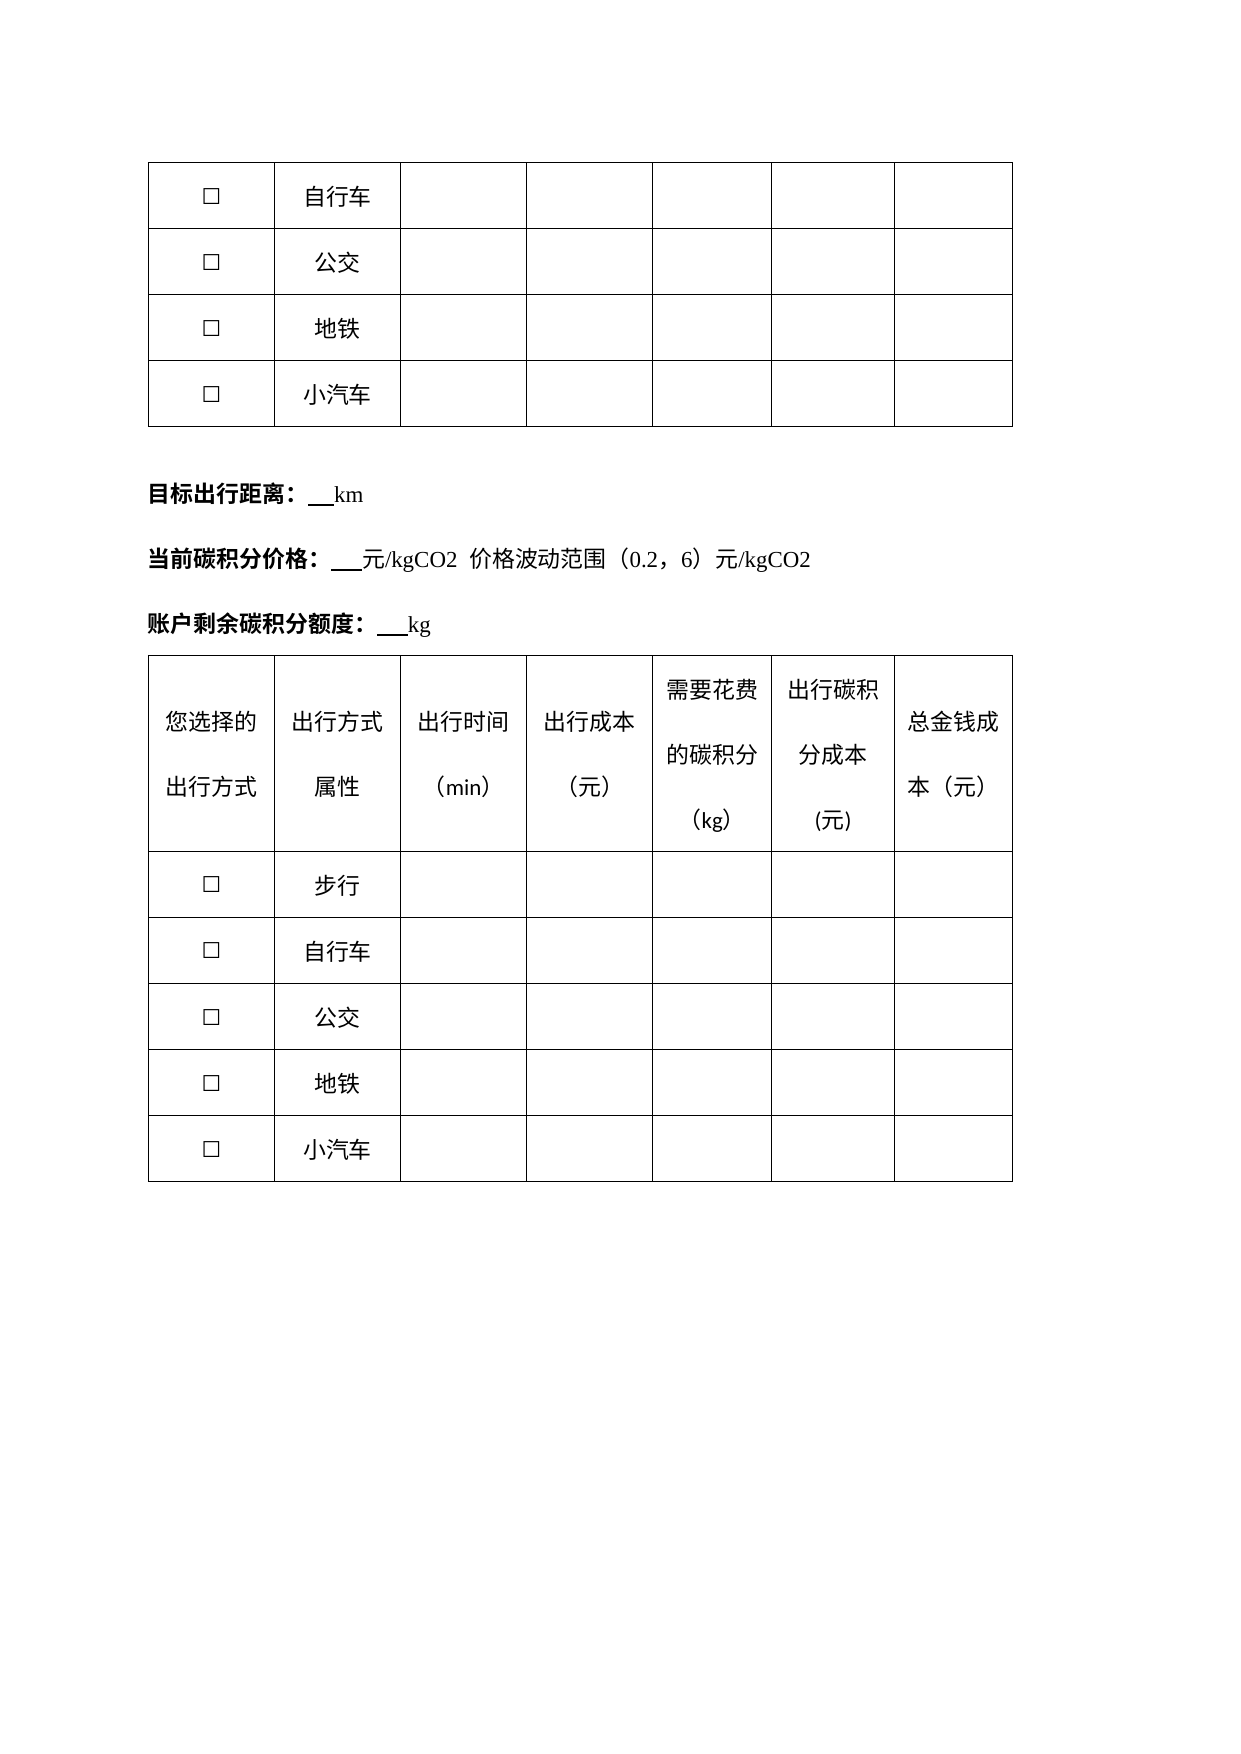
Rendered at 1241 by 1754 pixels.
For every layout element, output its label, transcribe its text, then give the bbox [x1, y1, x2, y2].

table_cell [772, 852, 894, 917]
table_cell ☐ [149, 984, 274, 1049]
table_header 出行时间（min） [401, 656, 526, 851]
table_cell ☐ [149, 852, 274, 917]
table_cell [527, 1116, 652, 1181]
table_cell [653, 229, 771, 294]
table_cell [895, 984, 1012, 1049]
table_cell [653, 852, 771, 917]
table_cell 自行车 [275, 163, 400, 228]
table_cell [401, 163, 526, 228]
table_cell [653, 295, 771, 360]
table_header 出行方式属性 [275, 656, 400, 851]
table_cell [895, 1116, 1012, 1181]
table_cell 步行 [275, 852, 400, 917]
table_cell [895, 1050, 1012, 1115]
table_cell ☐ [149, 1050, 274, 1115]
table_cell 公交 [275, 229, 400, 294]
text 账户剩余碳积分额度： kg [148, 590, 1092, 655]
table_header 您选择的出行方式 [149, 656, 274, 851]
text 目标出行距离： km [148, 460, 1092, 525]
table_cell 地铁 [275, 295, 400, 360]
table_cell [401, 229, 526, 294]
table_cell 小汽车 [275, 361, 400, 426]
table_cell [895, 163, 1012, 228]
table_cell 公交 [275, 984, 400, 1049]
table_cell [772, 361, 894, 426]
text 当前碳积分价格： 元/kgCO2 价格波动范围（0.2，6）元/kgCO2 [148, 525, 1092, 590]
table_cell [653, 1116, 771, 1181]
table_cell [772, 295, 894, 360]
table_cell ☐ [149, 229, 274, 294]
table_cell 小汽车 [275, 1116, 400, 1181]
table_cell ☐ [149, 163, 274, 228]
table_cell ☐ [149, 295, 274, 360]
table_cell [772, 984, 894, 1049]
table_cell [401, 295, 526, 360]
table_cell [895, 852, 1012, 917]
table_cell [772, 1116, 894, 1181]
table_cell ☐ [149, 918, 274, 983]
table_cell [401, 1116, 526, 1181]
table_cell [653, 163, 771, 228]
table_cell [401, 361, 526, 426]
table_cell [653, 1050, 771, 1115]
table_cell ☐ [149, 1116, 274, 1181]
table_header 出行成本（元） [527, 656, 652, 851]
table_header 需要花费的碳积分（kg） [653, 656, 771, 851]
table_cell [527, 918, 652, 983]
table_cell [401, 918, 526, 983]
table_header 出行碳积分成本(元) [772, 656, 894, 851]
table_cell [527, 852, 652, 917]
table_cell [772, 229, 894, 294]
table_cell [401, 984, 526, 1049]
table_cell [895, 361, 1012, 426]
table_cell [772, 163, 894, 228]
table_cell [527, 295, 652, 360]
table_cell [653, 918, 771, 983]
table_cell [772, 918, 894, 983]
table_cell [527, 1050, 652, 1115]
table_cell [401, 1050, 526, 1115]
table_cell [895, 295, 1012, 360]
table_cell [527, 229, 652, 294]
table_header 总金钱成本（元） [895, 656, 1012, 851]
table_cell ☐ [149, 361, 274, 426]
table_cell [527, 361, 652, 426]
table_cell [895, 918, 1012, 983]
table_cell 地铁 [275, 1050, 400, 1115]
table_cell [653, 361, 771, 426]
table_cell [527, 163, 652, 228]
table_cell [527, 984, 652, 1049]
table_cell [653, 984, 771, 1049]
table_cell [401, 852, 526, 917]
table_cell [895, 229, 1012, 294]
table_cell [772, 1050, 894, 1115]
table_cell 自行车 [275, 918, 400, 983]
